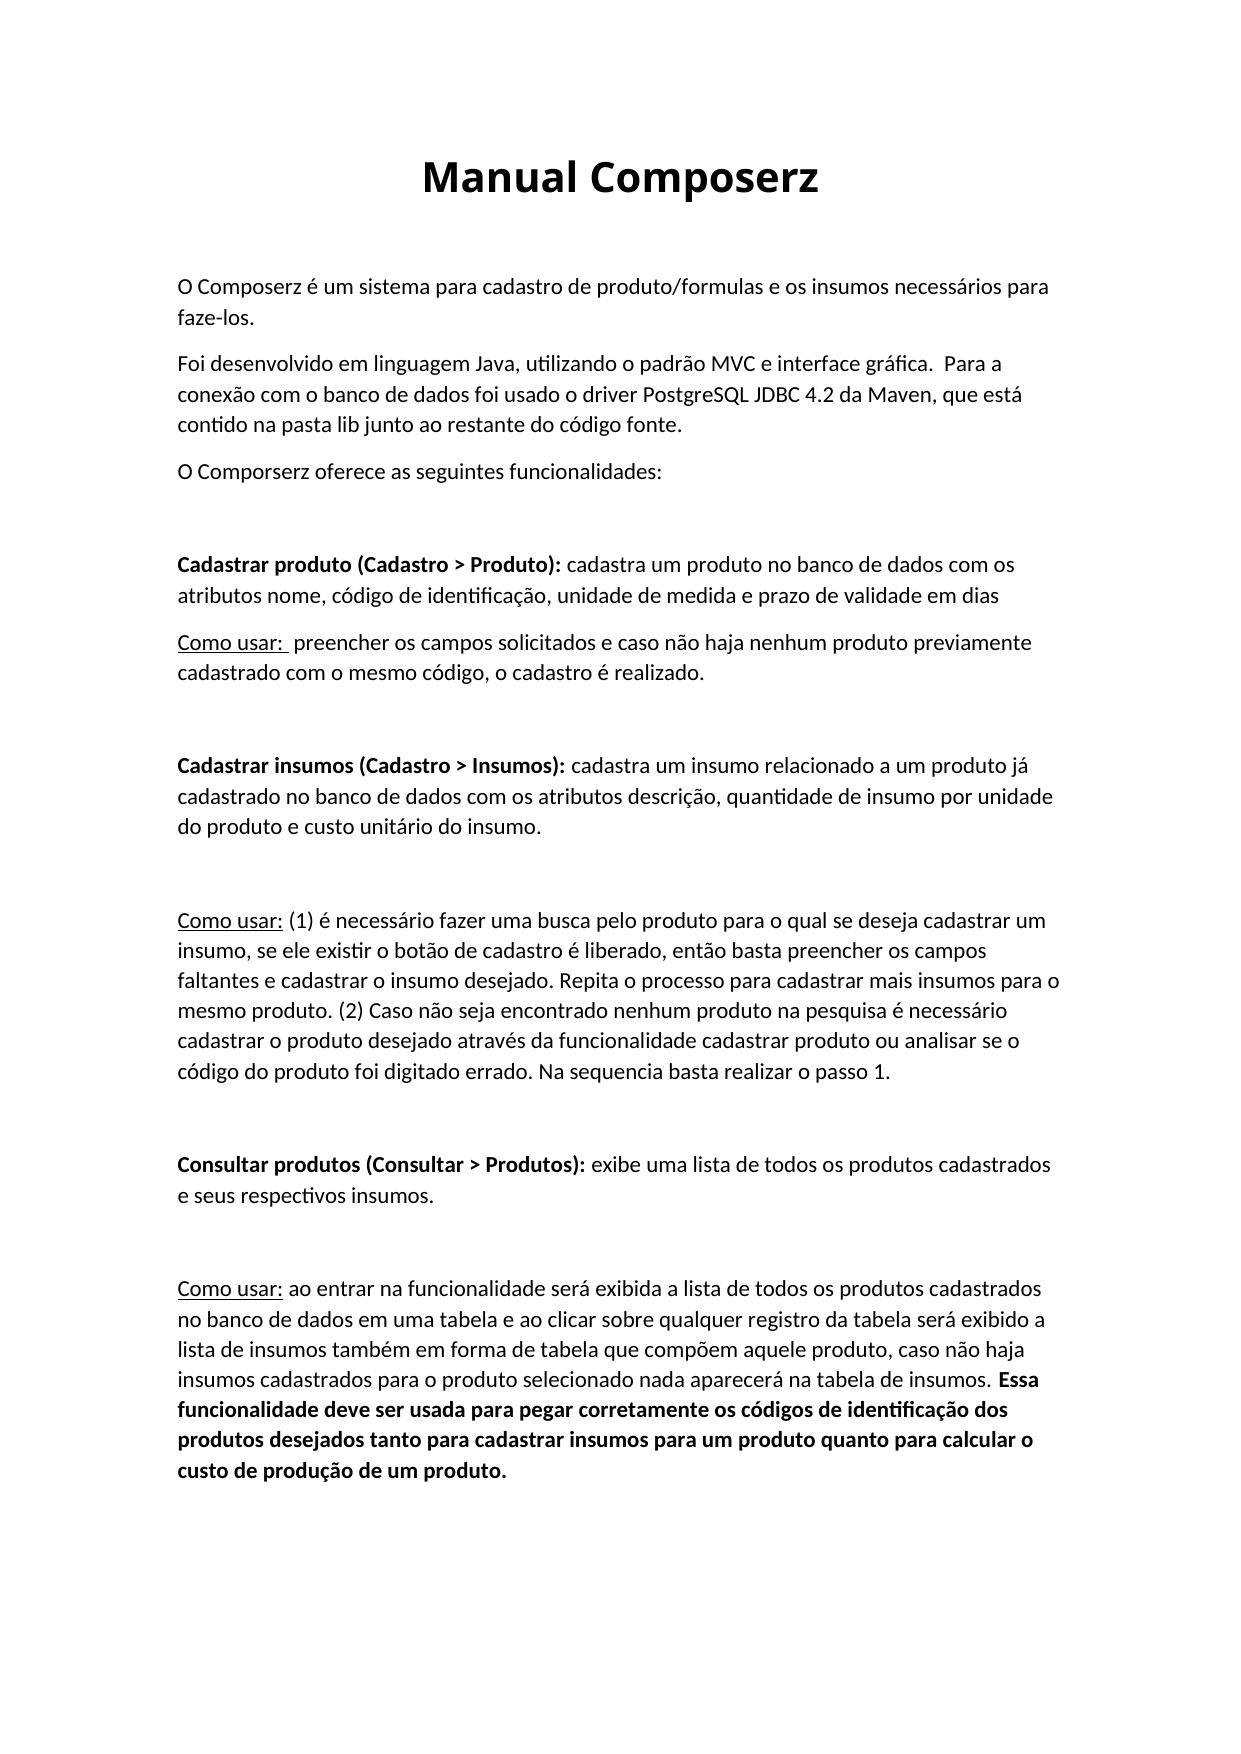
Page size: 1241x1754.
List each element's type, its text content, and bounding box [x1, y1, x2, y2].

text Cadastrar insumos (Cadastro > Insumos): cadastra um insumo relacionado a um produto já cadastrado no banco de dados com os atributos descrição, quantidade de insumo por unidade do produto e custo unitário do insumo. [177, 752, 1063, 840]
text Consultar produtos (Consultar > Produtos): exibe uma lista de todos os produtos cadastrados e seus respectivos insumos. [177, 1151, 1063, 1209]
text Como usar: preencher os campos solicitados e caso não haja nenhum produto previamente cadastrado com o mesmo código, o cadastro é realizado. [177, 628, 1063, 686]
text Cadastrar produto (Cadastro > Produto): cadastra um produto no banco de dados com os atributos nome, código de identificação, unidade de medida e prazo de validade em dias [177, 551, 1063, 609]
text Foi desenvolvido em linguagem Java, utilizando o padrão MVC e interface gráfica. Para a conexão com o banco de dados foi usado o driver PostgreSQL JDBC 4.2 da Maven, que está contido na pasta lib junto ao restante do código fonte. [177, 349, 1063, 438]
text Como usar: (1) é necessário fazer uma busca pelo produto para o qual se deseja cadastrar um insumo, se ele existir o botão de cadastro é liberado, então basta preencher os campos faltantes e cadastrar o insumo desejado. Repita o processo para cadastrar mais insumos para o mesmo produto. (2) Caso não seja encontrado nenhum produto na pesquisa é necessário cadastrar o produto desejado através da funcionalidade cadastrar produto ou analisar se o código do produto foi digitado errado. Na sequencia basta realizar o passo 1. [177, 906, 1063, 1085]
text Manual Composerz [177, 148, 1063, 204]
text O Comporserz oferece as seguintes funcionalidades: [177, 457, 1063, 485]
text Como usar: ao entrar na funcionalidade será exibida a lista de todos os produtos cadastrados no banco de dados em uma tabela e ao clicar sobre qualquer registro da tabela será exibido a lista de insumos também em forma de tabela que compõem aquele produto, caso não haja insumos cadastrados para o produto selecionado nada aparecerá na tabela de insumos. Essa funcionalidade deve ser usada para pegar corretamente os códigos de identificação dos produtos desejados tanto para cadastrar insumos para um produto quanto para calcular o custo de produção de um produto. [177, 1274, 1063, 1484]
text O Composerz é um sistema para cadastro de produto/formulas e os insumos necessários para faze-los. [177, 272, 1063, 331]
